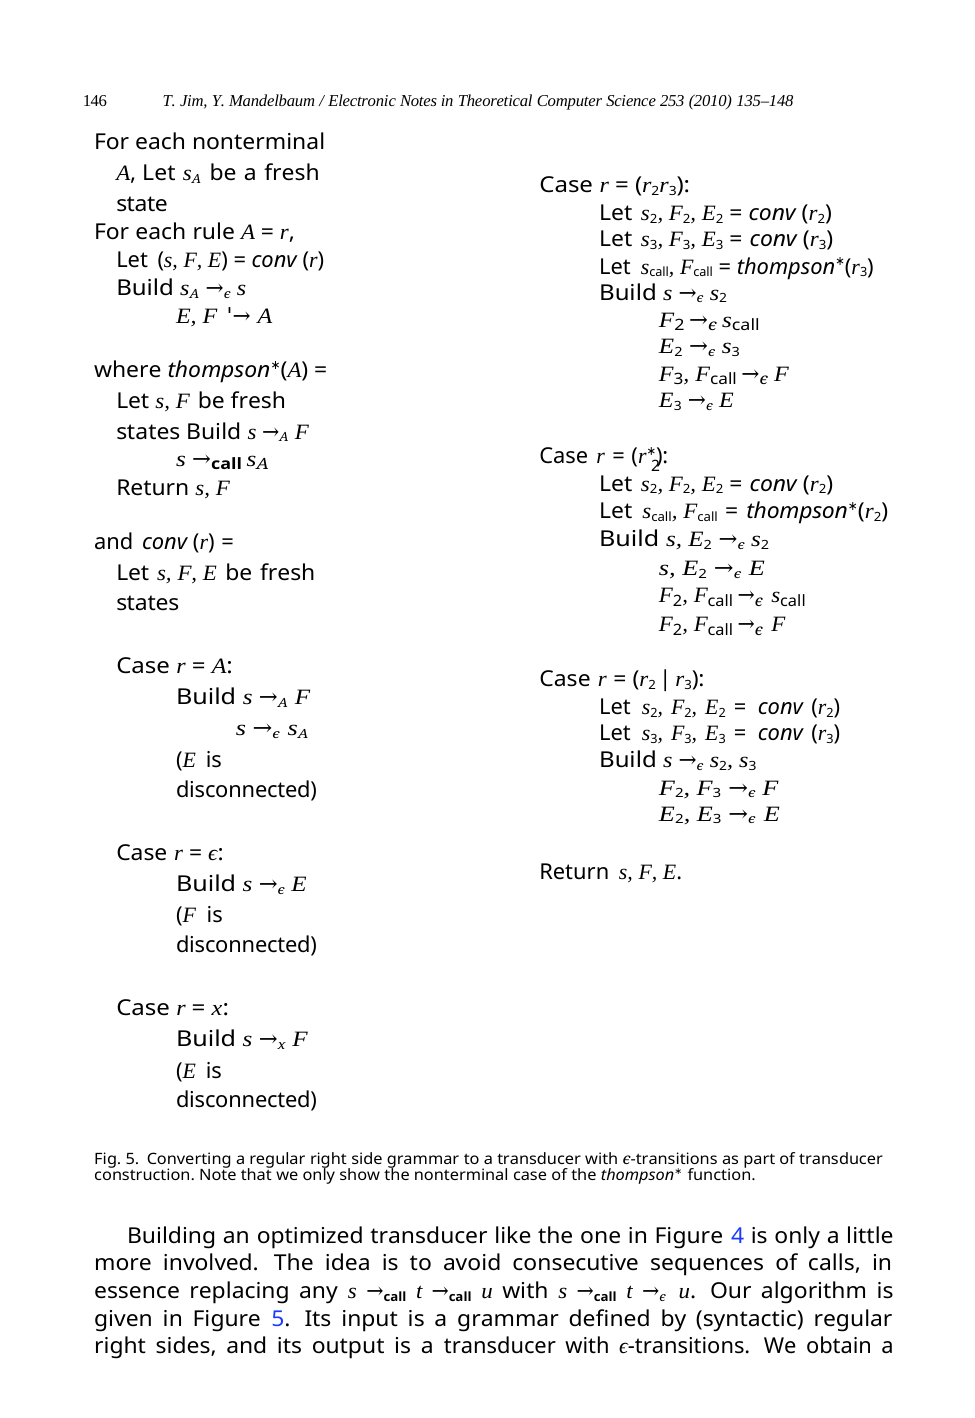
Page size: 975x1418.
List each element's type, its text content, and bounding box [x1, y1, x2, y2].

text Case r = ϵ: [116, 837, 368, 867]
text Case r = A: [116, 650, 368, 679]
text s →є sA [236, 712, 368, 742]
text Let (s, F, E) = conv (r) Build sA →є s [116, 246, 337, 301]
text Fig. 5. Converting a regular right side grammar to a transducer with є-transitions as part of transducer construction. Note that we only show the nonterminal case of the thompson∗ function. [94, 1151, 904, 1185]
text Case r = (r2 | r3): [539, 663, 904, 692]
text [94, 1221, 893, 1359]
text Return s, F, E. [539, 856, 904, 886]
text Case r = (r∗): [539, 444, 904, 469]
text and conv (r) = [94, 526, 368, 556]
text (E is disconnected) [176, 744, 368, 804]
text s →call sA [176, 447, 368, 475]
text Case r = (r2r3): [539, 169, 904, 198]
text Let scall, Fcall = thompson∗(r2) [599, 497, 904, 524]
text Let s2, F2, E2 = conv (r2) Let s3, F3, E3 = conv (r3) [599, 199, 866, 253]
text Case r = x: [116, 992, 368, 1022]
text Let s2, F2, E2 = conv (r2) Let s3, F3, E3 = conv (r3) Build s →є s2, s3 [599, 693, 840, 774]
text where thompson∗(A) = Let s, F be fresh states Build s →A F [94, 354, 353, 446]
text F3, Fcall →є F E3 →є E [659, 366, 805, 414]
text F2, F3 →є F E2, E3 →є E [659, 774, 805, 827]
text F2, Fcall →є scall F2, Fcall →є F [659, 583, 832, 640]
text Return s, F [116, 475, 368, 501]
text For each rule A = r, [94, 220, 368, 245]
text Build s →A F [176, 681, 368, 711]
text E, F '→ A [176, 303, 368, 329]
text (F is disconnected) [176, 899, 368, 959]
text F2 →є scall E2 →є s3 [659, 312, 781, 360]
text s, E2 →є E [659, 552, 904, 582]
text Let s2, F2, E2 = conv (r2) [599, 469, 904, 497]
text Let scall, Fcall = thompson∗(r3) Build s →є s2 [599, 253, 904, 306]
text Let s, F, E be fresh states [116, 557, 368, 616]
text Build s, E2 →є s2 [599, 524, 904, 552]
text (E is disconnected) [176, 1054, 368, 1114]
text For each nonterminal A, Let sA be a fresh state [94, 126, 337, 218]
text Build s →x F [176, 1023, 368, 1053]
text Build s →є E [176, 868, 368, 898]
